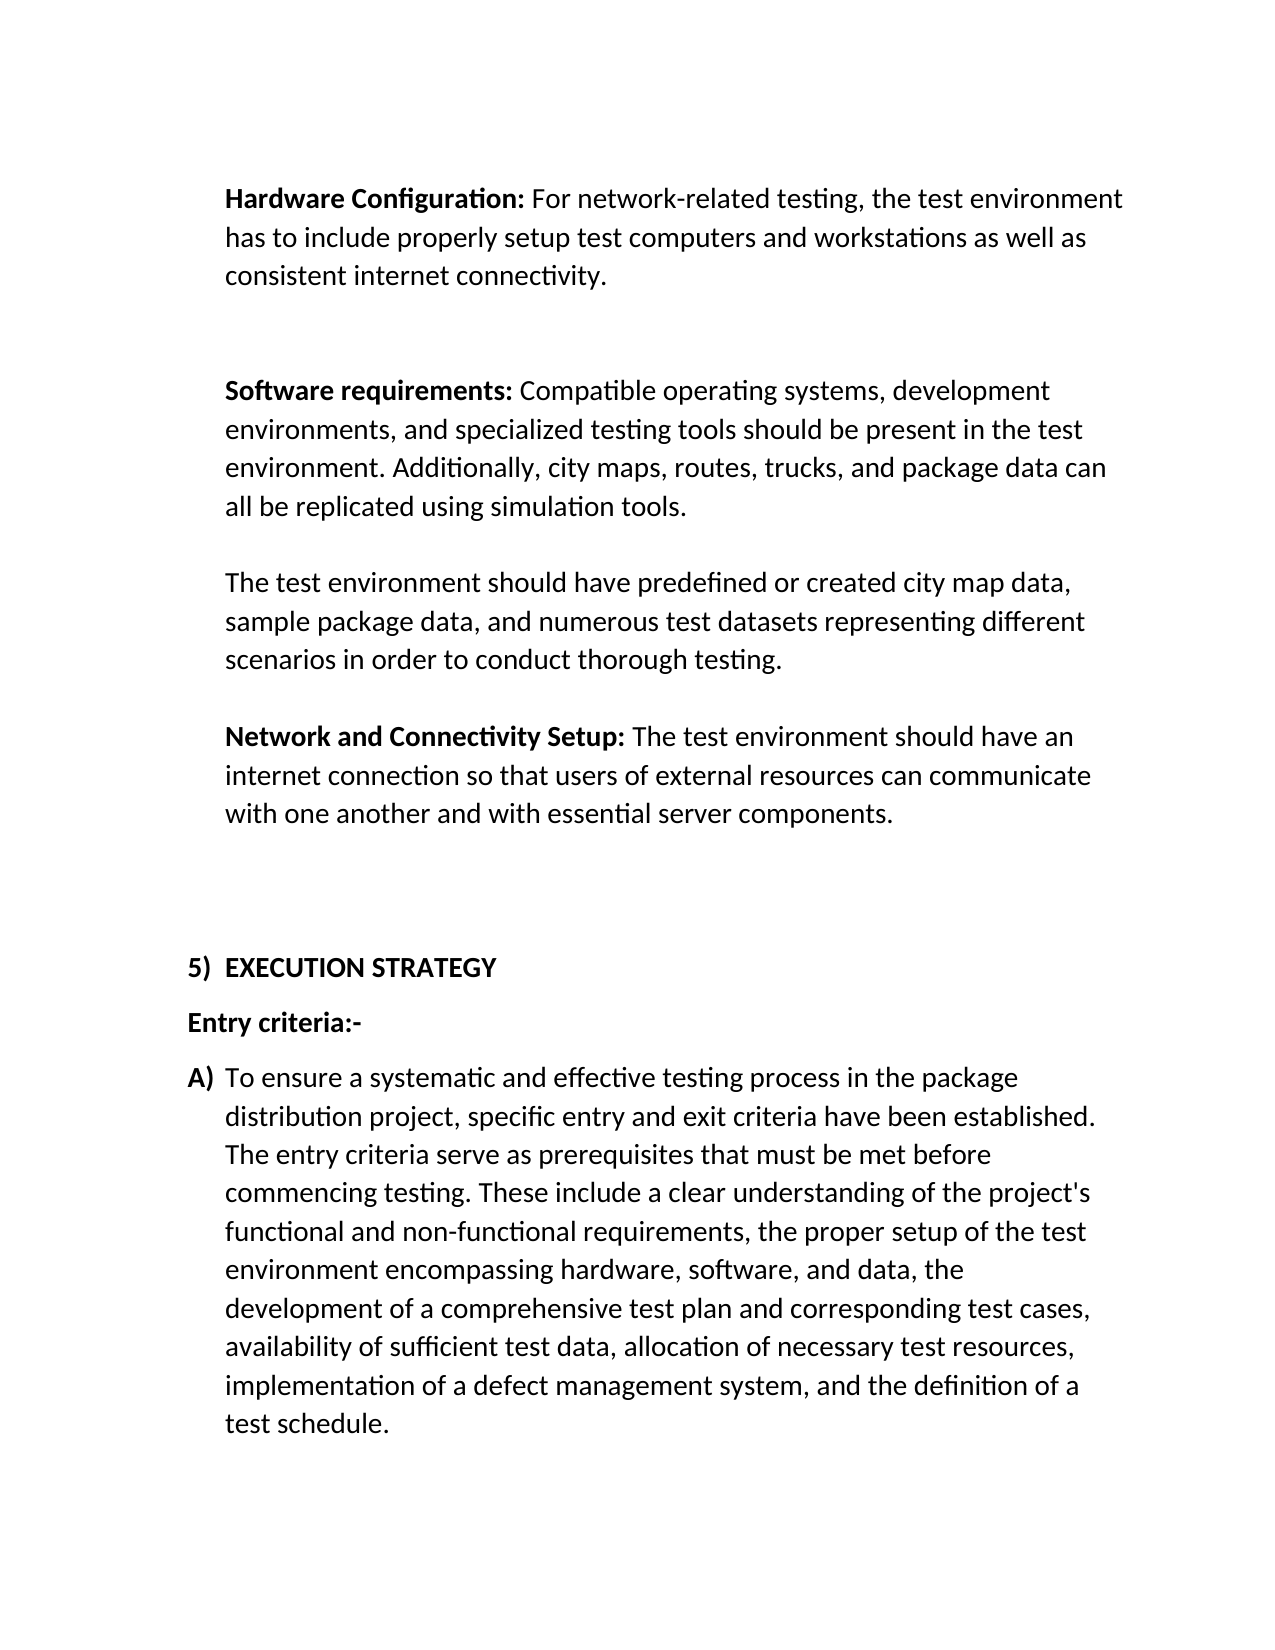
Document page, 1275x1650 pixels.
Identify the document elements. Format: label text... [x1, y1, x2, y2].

list EXECUTION STRATEGY [187, 949, 1125, 984]
list Software requirements: Compatible operating systems, development environments, and specialized testing tools should be present in the test environment. Additionally, city maps, routes, trucks, and package data can all be replicated using simulation tools. [225, 372, 1125, 523]
list Network and Connectivity Setup: The test environment should have an internet connection so that users of external resources can communicate with one another and with essential server components. [225, 718, 1125, 831]
list The test environment should have predefined or created city map data, sample package data, and numerous test datasets representing different scenarios in order to conduct thorough testing. [225, 564, 1125, 677]
list To ensure a systematic and effective testing process in the package distribution project, specific entry and exit criteria have been established. The entry criteria serve as prerequisites that must be met before commencing testing. These include a clear understanding of the project's functional and non-functional requirements, the proper setup of the test environment encompassing hardware, software, and data, the development of a comprehensive test plan and corresponding test cases, availability of sufficient test data, allocation of necessary test resources, implementation of a defect management system, and the definition of a test schedule. [187, 1059, 1125, 1441]
list Hardware Configuration: For network-related testing, the test environment has to include properly setup test computers and workstations as well as consistent internet connectivity. [225, 180, 1125, 293]
text Entry criteria:- [187, 1004, 1125, 1040]
